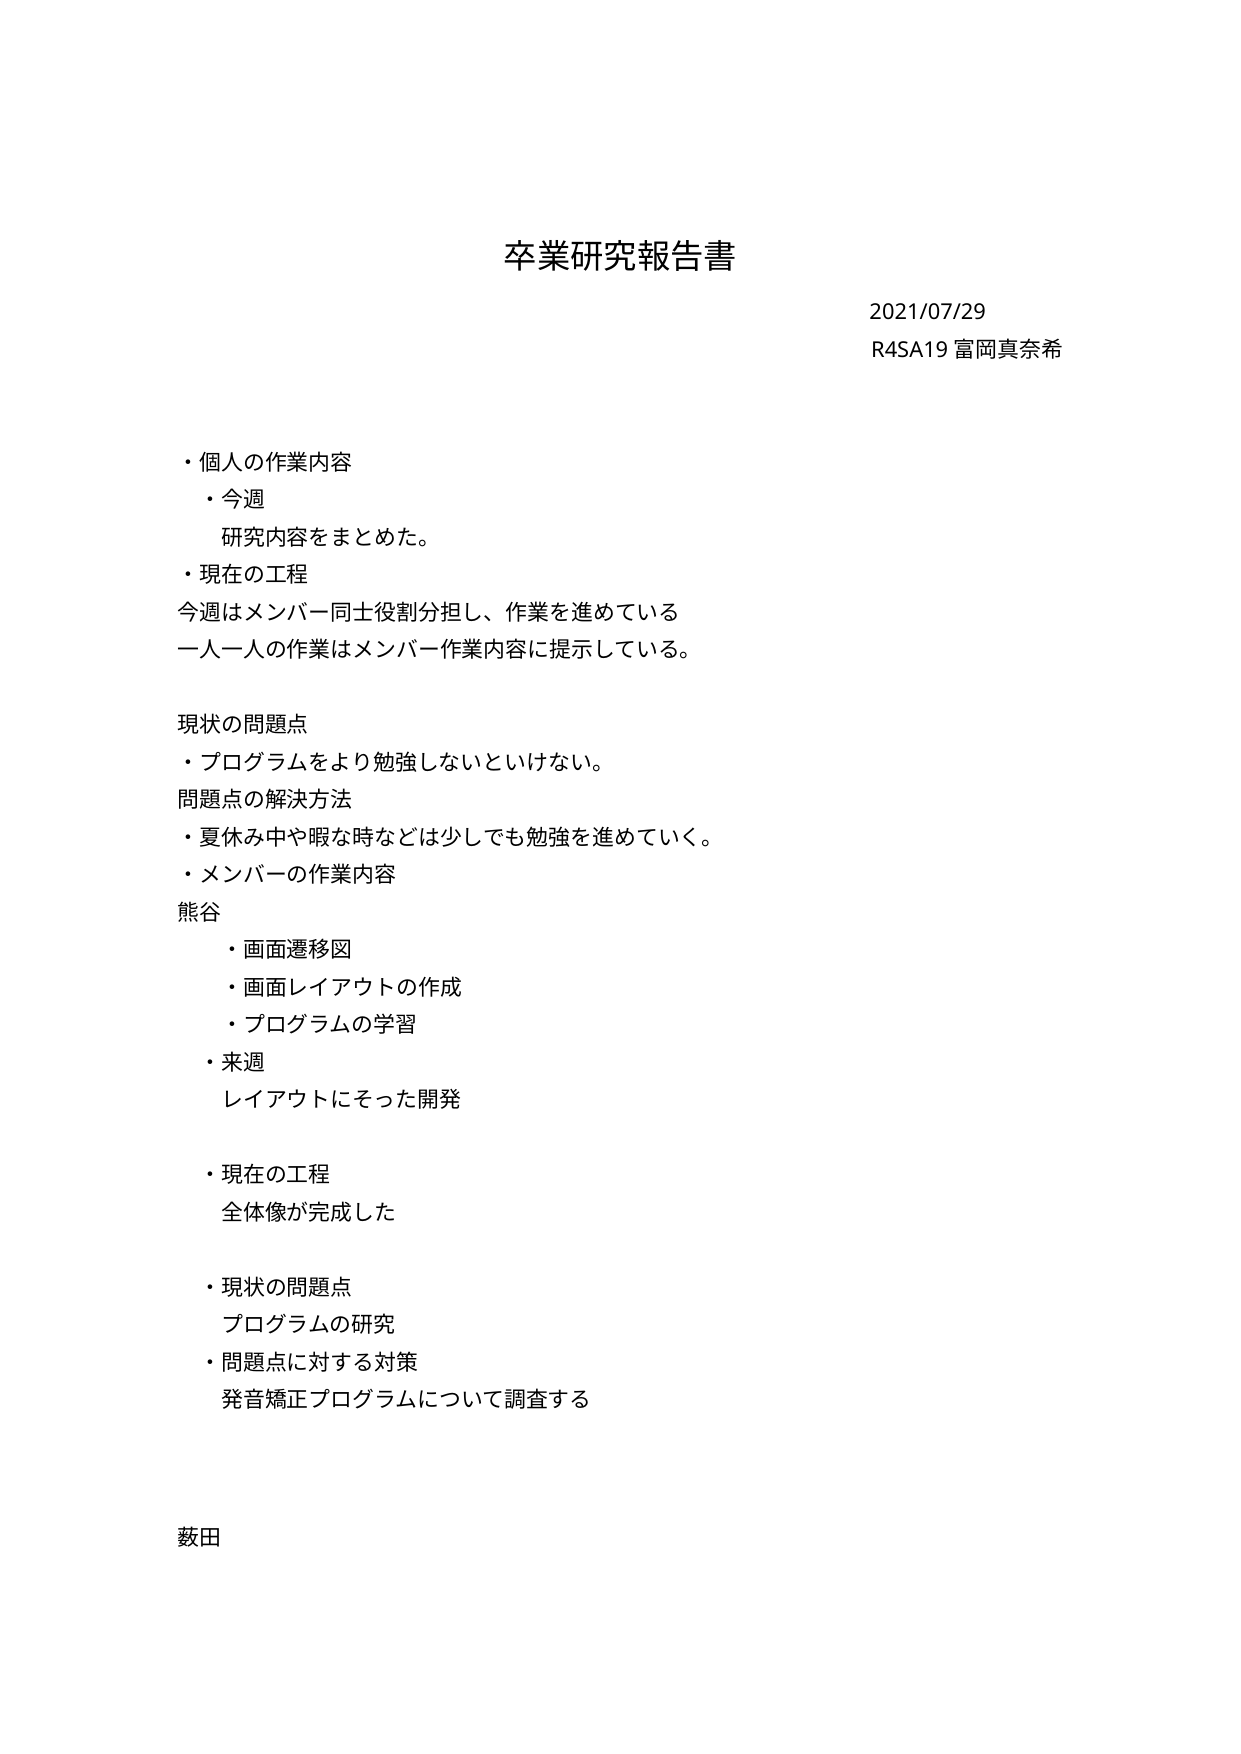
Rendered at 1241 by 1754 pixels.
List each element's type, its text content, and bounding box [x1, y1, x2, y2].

text ・メンバーの作業内容 [177, 854, 1063, 892]
text ・画面遷移図 [177, 929, 1063, 967]
text ・画面レイアウトの作成 [177, 967, 1063, 1004]
text ・現在の工程 [177, 1154, 1063, 1192]
text 問題点の解決方法 [177, 779, 1063, 817]
text 発音矯正プログラムについて調査する [177, 1379, 1063, 1417]
text 一人一人の作業はメンバー作業内容に提示している。 [177, 629, 1063, 667]
text 今週はメンバー同士役割分担し、作業を進めている [177, 592, 1063, 629]
text ・夏休み中や暇な時などは少しでも勉強を進めていく。 [177, 817, 1063, 854]
text ・問題点に対する対策 [177, 1342, 1063, 1379]
text ・プログラムをより勉強しないといけない。 [177, 742, 1063, 779]
text ・今週 [177, 479, 1063, 517]
text ・現在の工程 [177, 554, 1063, 592]
text レイアウトにそった開発 [177, 1079, 1063, 1117]
text ・来週 [177, 1042, 1063, 1079]
text プログラムの研究 [177, 1304, 1063, 1342]
text R4SA19 富岡真奈希 [177, 329, 1063, 367]
text 薮田 [177, 1517, 1063, 1554]
text 現状の問題点 [177, 704, 1063, 742]
text ・現状の問題点 [177, 1267, 1063, 1304]
text 研究内容をまとめた。 [177, 517, 1063, 554]
text ・個人の作業内容 [177, 442, 1063, 479]
text 熊谷 [177, 892, 1063, 929]
text 卒業研究報告書 [177, 217, 1063, 292]
text 全体像が完成した [177, 1192, 1063, 1229]
text 2021/07/29 [177, 292, 1063, 329]
text ・プログラムの学習 [177, 1004, 1063, 1042]
